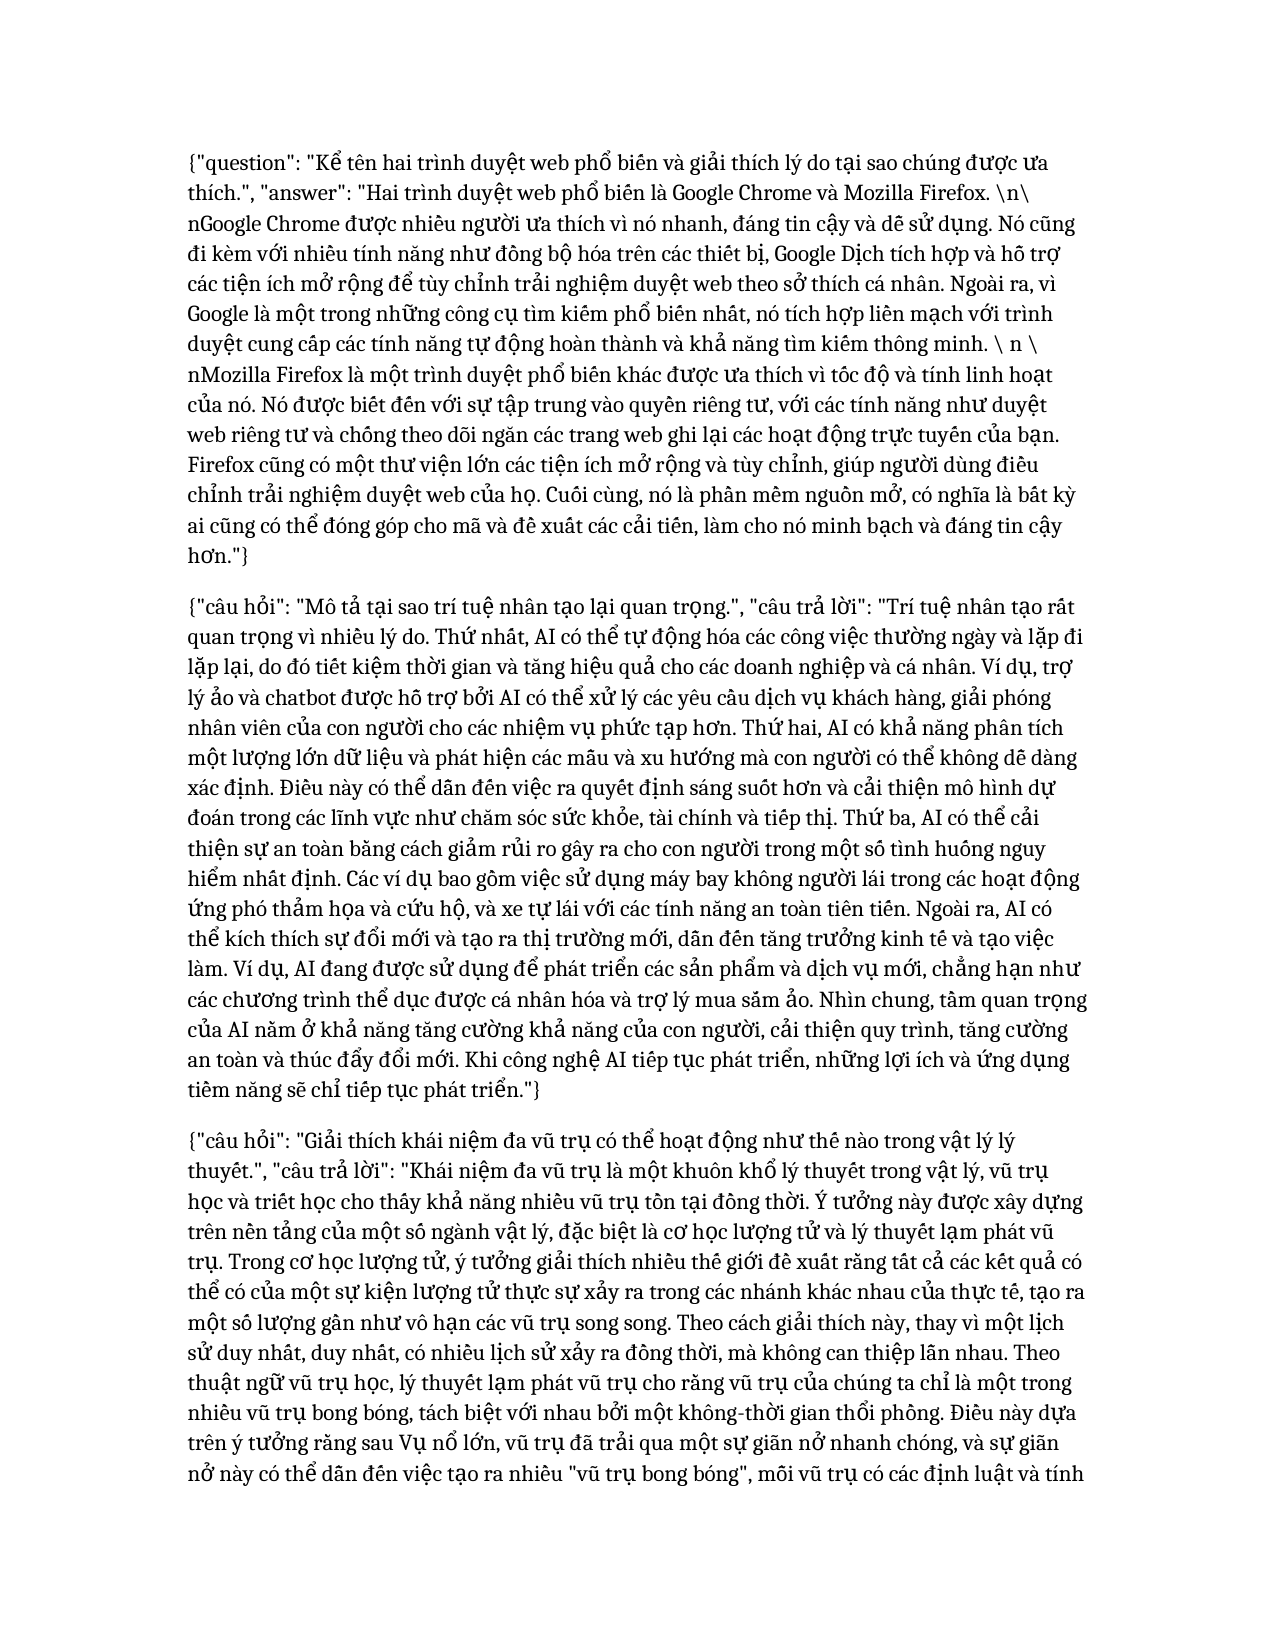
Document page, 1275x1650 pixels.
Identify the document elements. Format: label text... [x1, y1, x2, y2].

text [187, 1128, 1087, 1487]
text {"question": "Kể tên hai trình duyệt web phổ biến và giải thích lý do tại sao chúng được ưa thích.", "answer": "Hai trình duyệt web phổ biến là Google Chrome và Mozilla Firefox. \n\nGoogle Chrome được nhiều người ưa thích vì nó nhanh, đáng tin cậy và dễ sử dụng. Nó cũng đi kèm với nhiều tính năng như đồng bộ hóa trên các thiết bị, Google Dịch tích hợp và hỗ trợ các tiện ích mở rộng để tùy chỉnh trải nghiệm duyệt web theo sở thích cá nhân. Ngoài ra, vì Google là một trong những công cụ tìm kiếm phổ biến nhất, nó tích hợp liền mạch với trình duyệt cung cấp các tính năng tự động hoàn thành và khả năng tìm kiếm thông minh. \ n \ nMozilla Firefox là một trình duyệt phổ biến khác được ưa thích vì tốc độ và tính linh hoạt của nó. Nó được biết đến với sự tập trung vào quyền riêng tư, với các tính năng như duyệt web riêng tư và chống theo dõi ngăn các trang web ghi lại các hoạt động trực tuyến của bạn. Firefox cũng có một thư viện lớn các tiện ích mở rộng và tùy chỉnh, giúp người dùng điều chỉnh trải nghiệm duyệt web của họ. Cuối cùng, nó là phần mềm nguồn mở, có nghĩa là bất kỳ ai cũng có thể đóng góp cho mã và đề xuất các cải tiến, làm cho nó minh bạch và đáng tin cậy hơn."} [187, 150, 1087, 569]
text {"câu hỏi": "Mô tả tại sao trí tuệ nhân tạo lại quan trọng.", "câu trả lời": "Trí tuệ nhân tạo rất quan trọng vì nhiều lý do. Thứ nhất, AI có thể tự động hóa các công việc thường ngày và lặp đi lặp lại, do đó tiết kiệm thời gian và tăng hiệu quả cho các doanh nghiệp và cá nhân. Ví dụ, trợ lý ảo và chatbot được hỗ trợ bởi AI có thể xử lý các yêu cầu dịch vụ khách hàng, giải phóng nhân viên của con người cho các nhiệm vụ phức tạp hơn. Thứ hai, AI có khả năng phân tích một lượng lớn dữ liệu và phát hiện các mẫu và xu hướng mà con người có thể không dễ dàng xác định. Điều này có thể dẫn đến việc ra quyết định sáng suốt hơn và cải thiện mô hình dự đoán trong các lĩnh vực như chăm sóc sức khỏe, tài chính và tiếp thị. Thứ ba, AI có thể cải thiện sự an toàn bằng cách giảm rủi ro gây ra cho con người trong một số tình huống nguy hiểm nhất định. Các ví dụ bao gồm việc sử dụng máy bay không người lái trong các hoạt động ứng phó thảm họa và cứu hộ, và xe tự lái với các tính năng an toàn tiên tiến. Ngoài ra, AI có thể kích thích sự đổi mới và tạo ra thị trường mới, dẫn đến tăng trưởng kinh tế và tạo việc làm. Ví dụ, AI đang được sử dụng để phát triển các sản phẩm và dịch vụ mới, chẳng hạn như các chương trình thể dục được cá nhân hóa và trợ lý mua sắm ảo. Nhìn chung, tầm quan trọng của AI nằm ở khả năng tăng cường khả năng của con người, cải thiện quy trình, tăng cường an toàn và thúc đẩy đổi mới. Khi công nghệ AI tiếp tục phát triển, những lợi ích và ứng dụng tiềm năng sẽ chỉ tiếp tục phát triển."} [187, 594, 1087, 1103]
